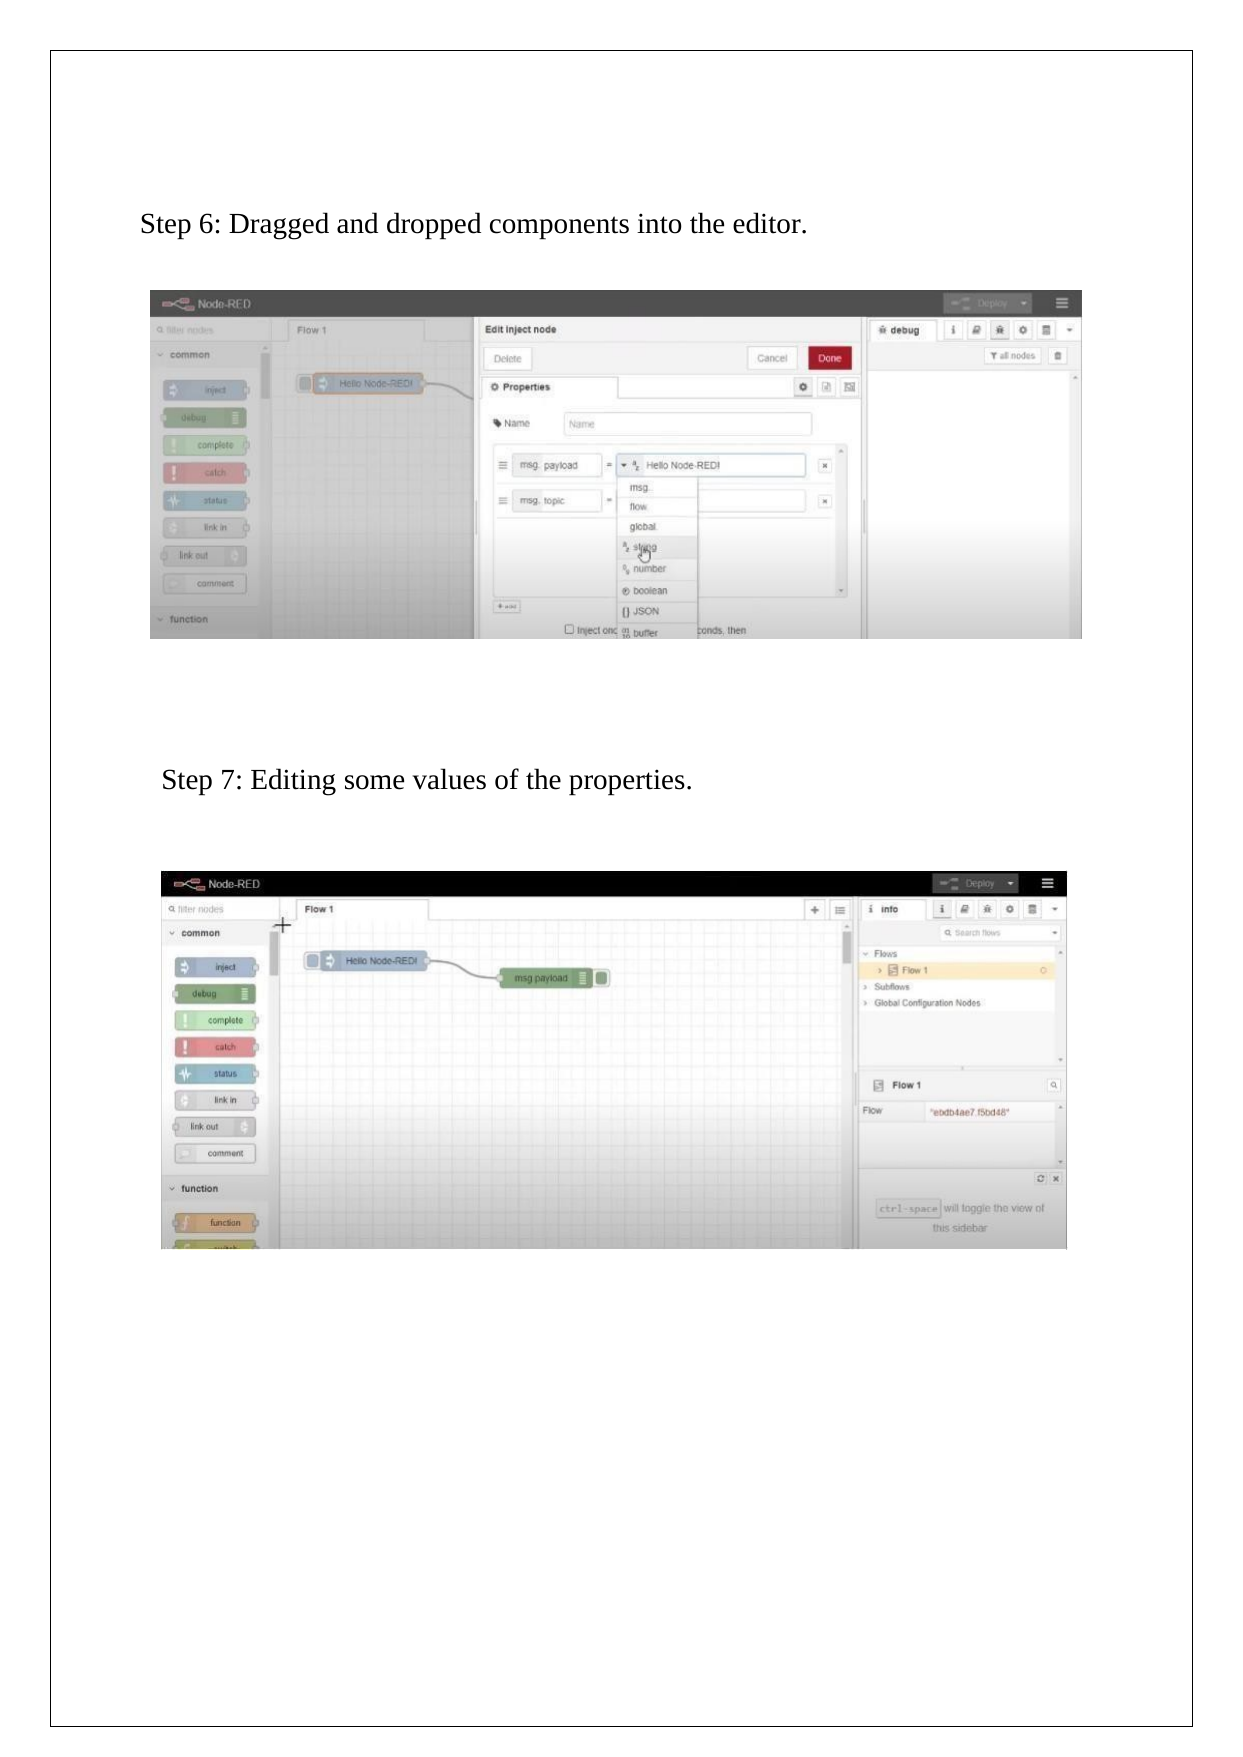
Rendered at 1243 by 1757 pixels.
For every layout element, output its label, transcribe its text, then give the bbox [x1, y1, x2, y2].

text Step 7: Editing some values of the properties. [161, 762, 1178, 796]
picture [150, 290, 1083, 639]
text Step 6: Dragged and dropped components into the editor. [139, 206, 1178, 240]
picture [161, 870, 1069, 1250]
